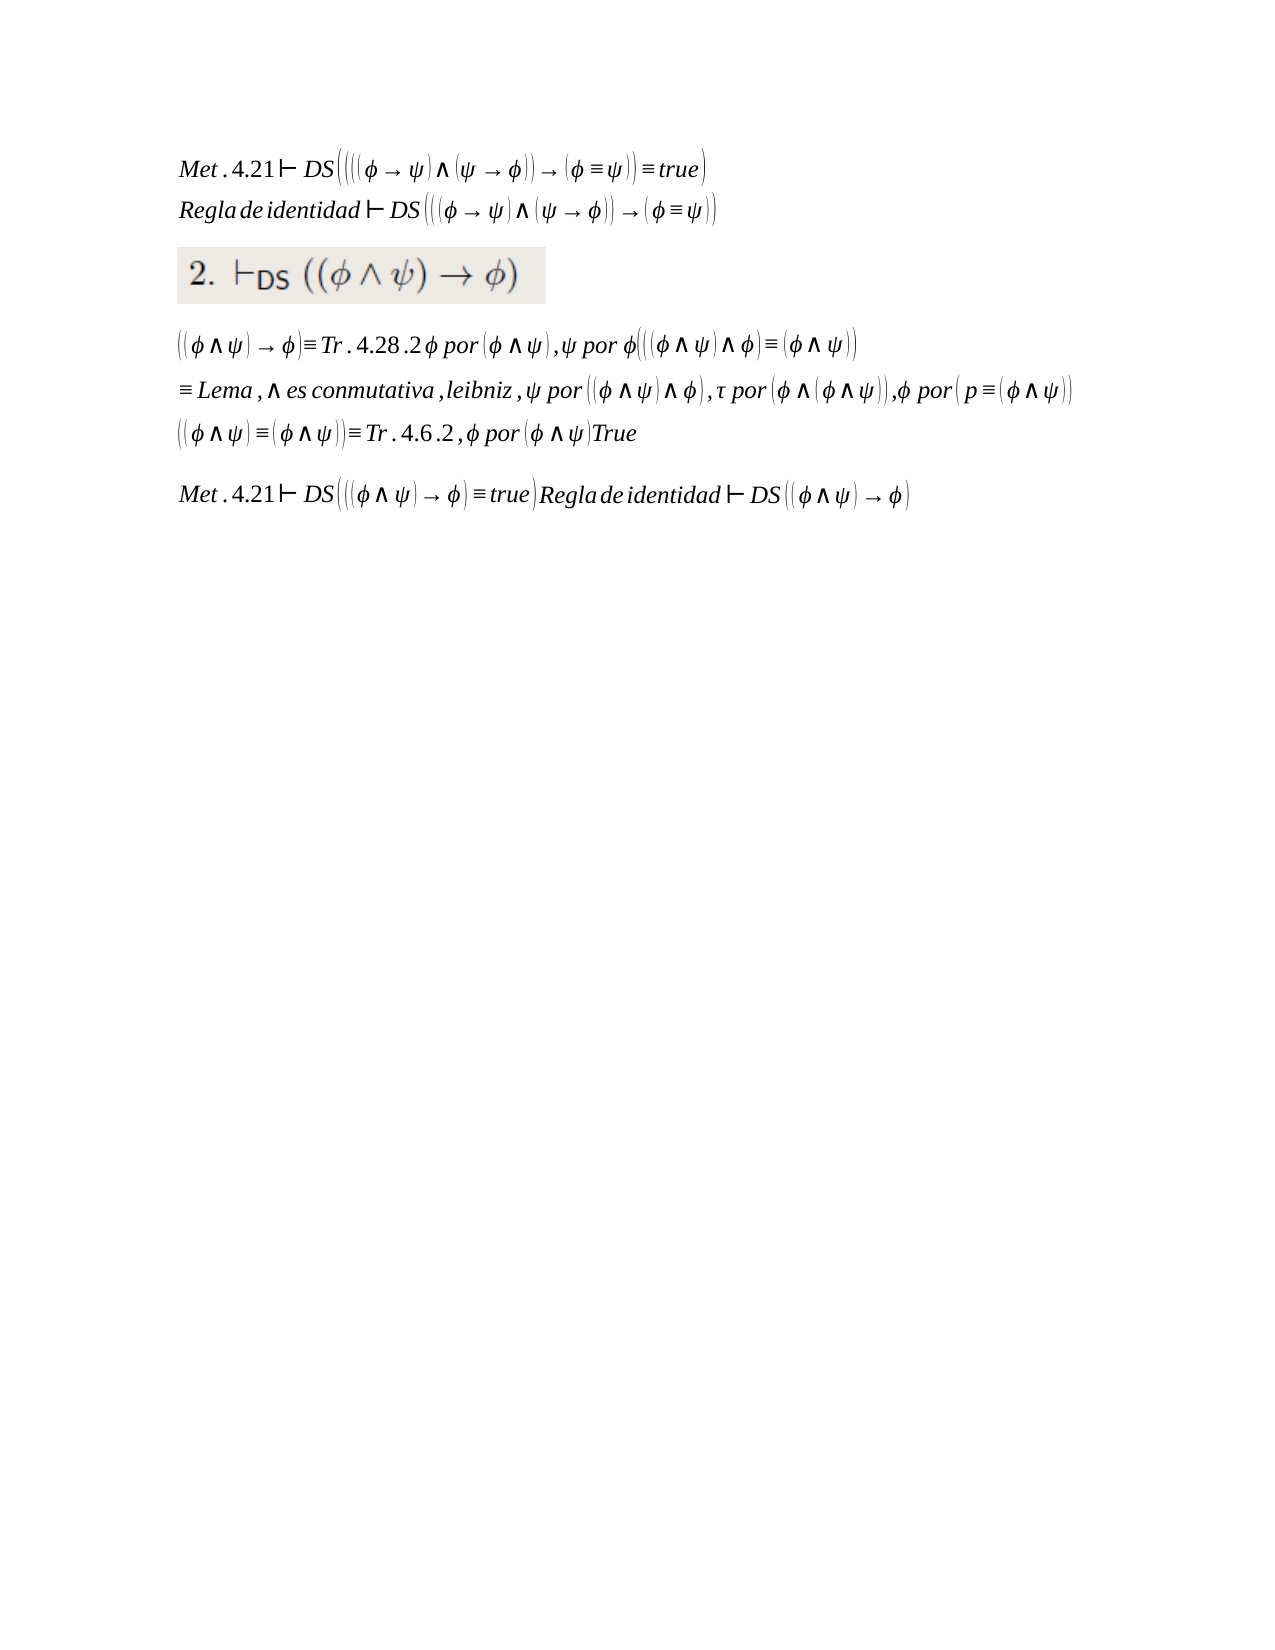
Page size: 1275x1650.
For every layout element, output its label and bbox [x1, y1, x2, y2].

picture [177, 247, 546, 304]
